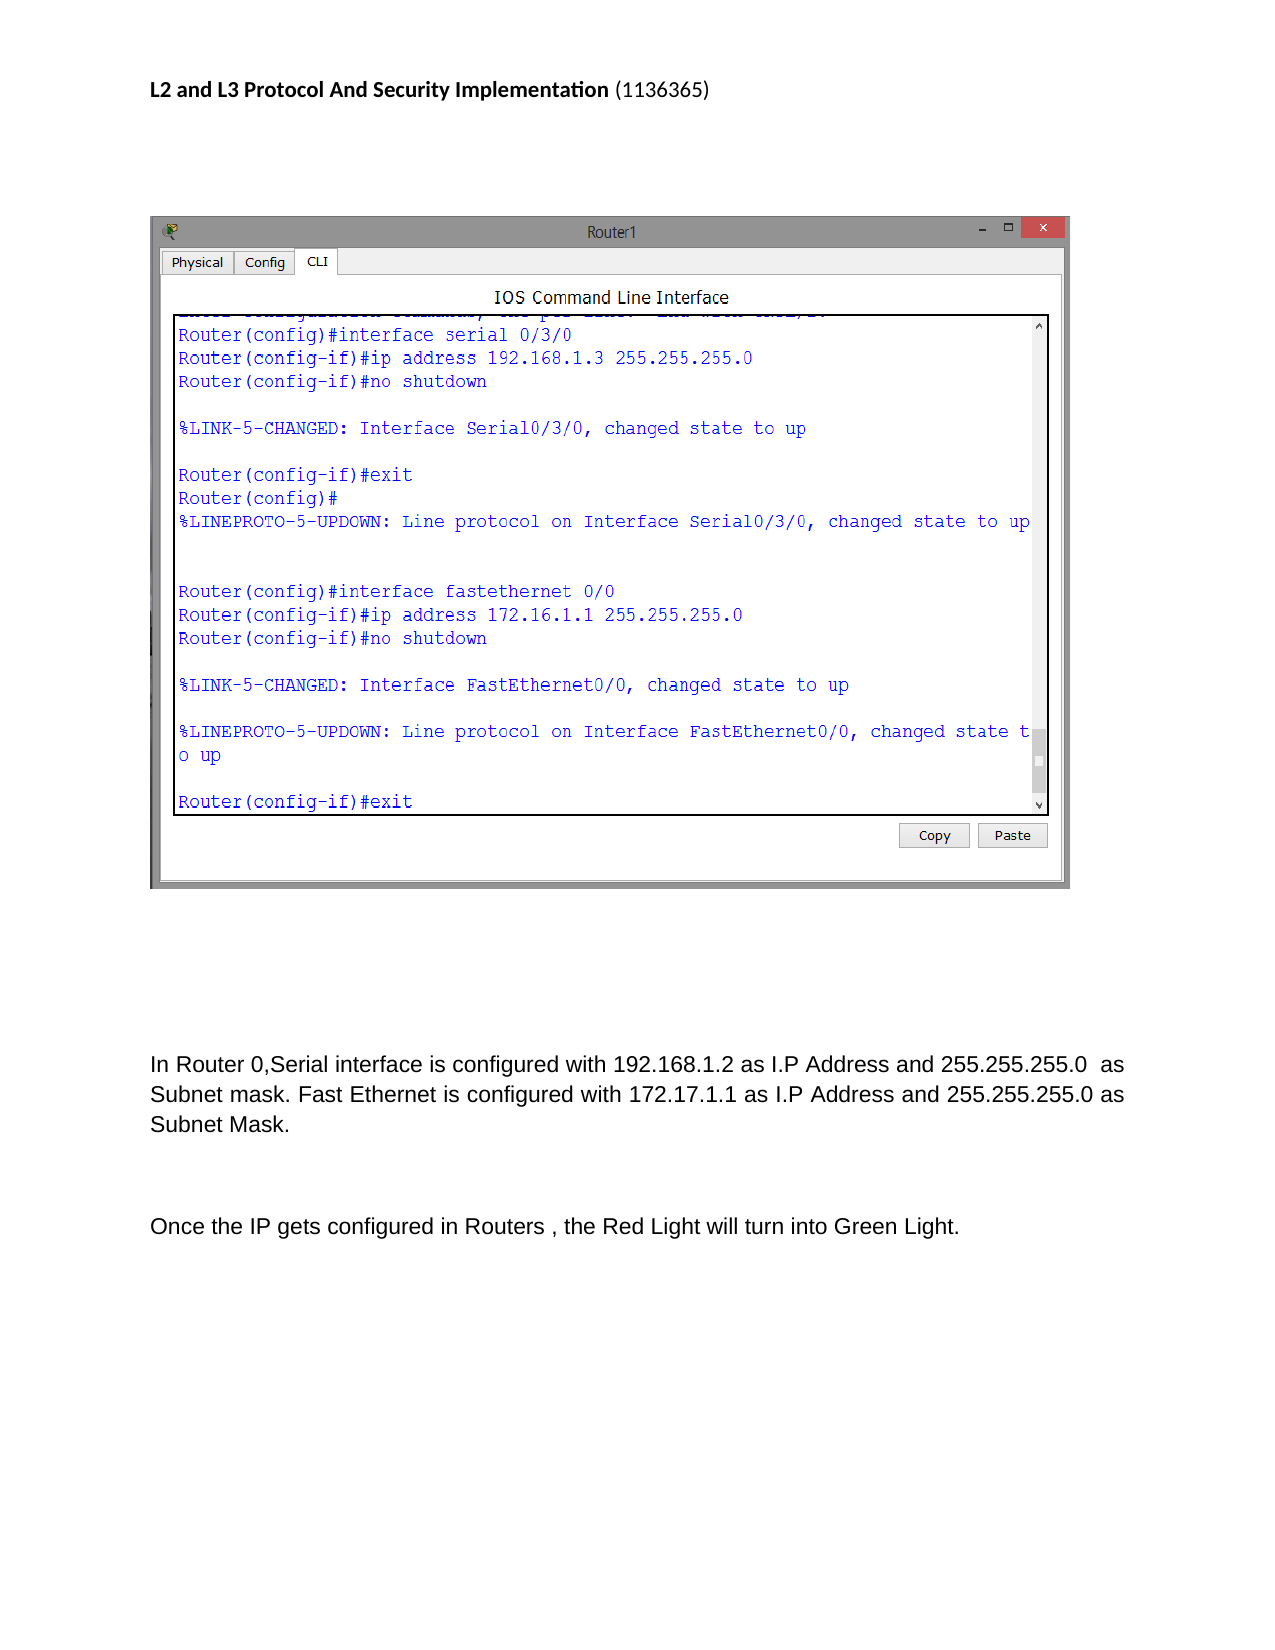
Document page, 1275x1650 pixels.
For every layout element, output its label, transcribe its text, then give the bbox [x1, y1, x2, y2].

picture [150, 216, 1071, 895]
text In Router 0,Serial interface is configured with 192.168.1.2 as I.P Address and 255.255.255.0 as Subnet mask. Fast Ethernet is configured with 172.17.1.1 as I.P Address and 255.255.255.0 as Subnet Mask. [150, 1051, 1125, 1137]
text Once the IP gets configured in Routers , the Red Light will turn into Green Light. [150, 1213, 1125, 1239]
